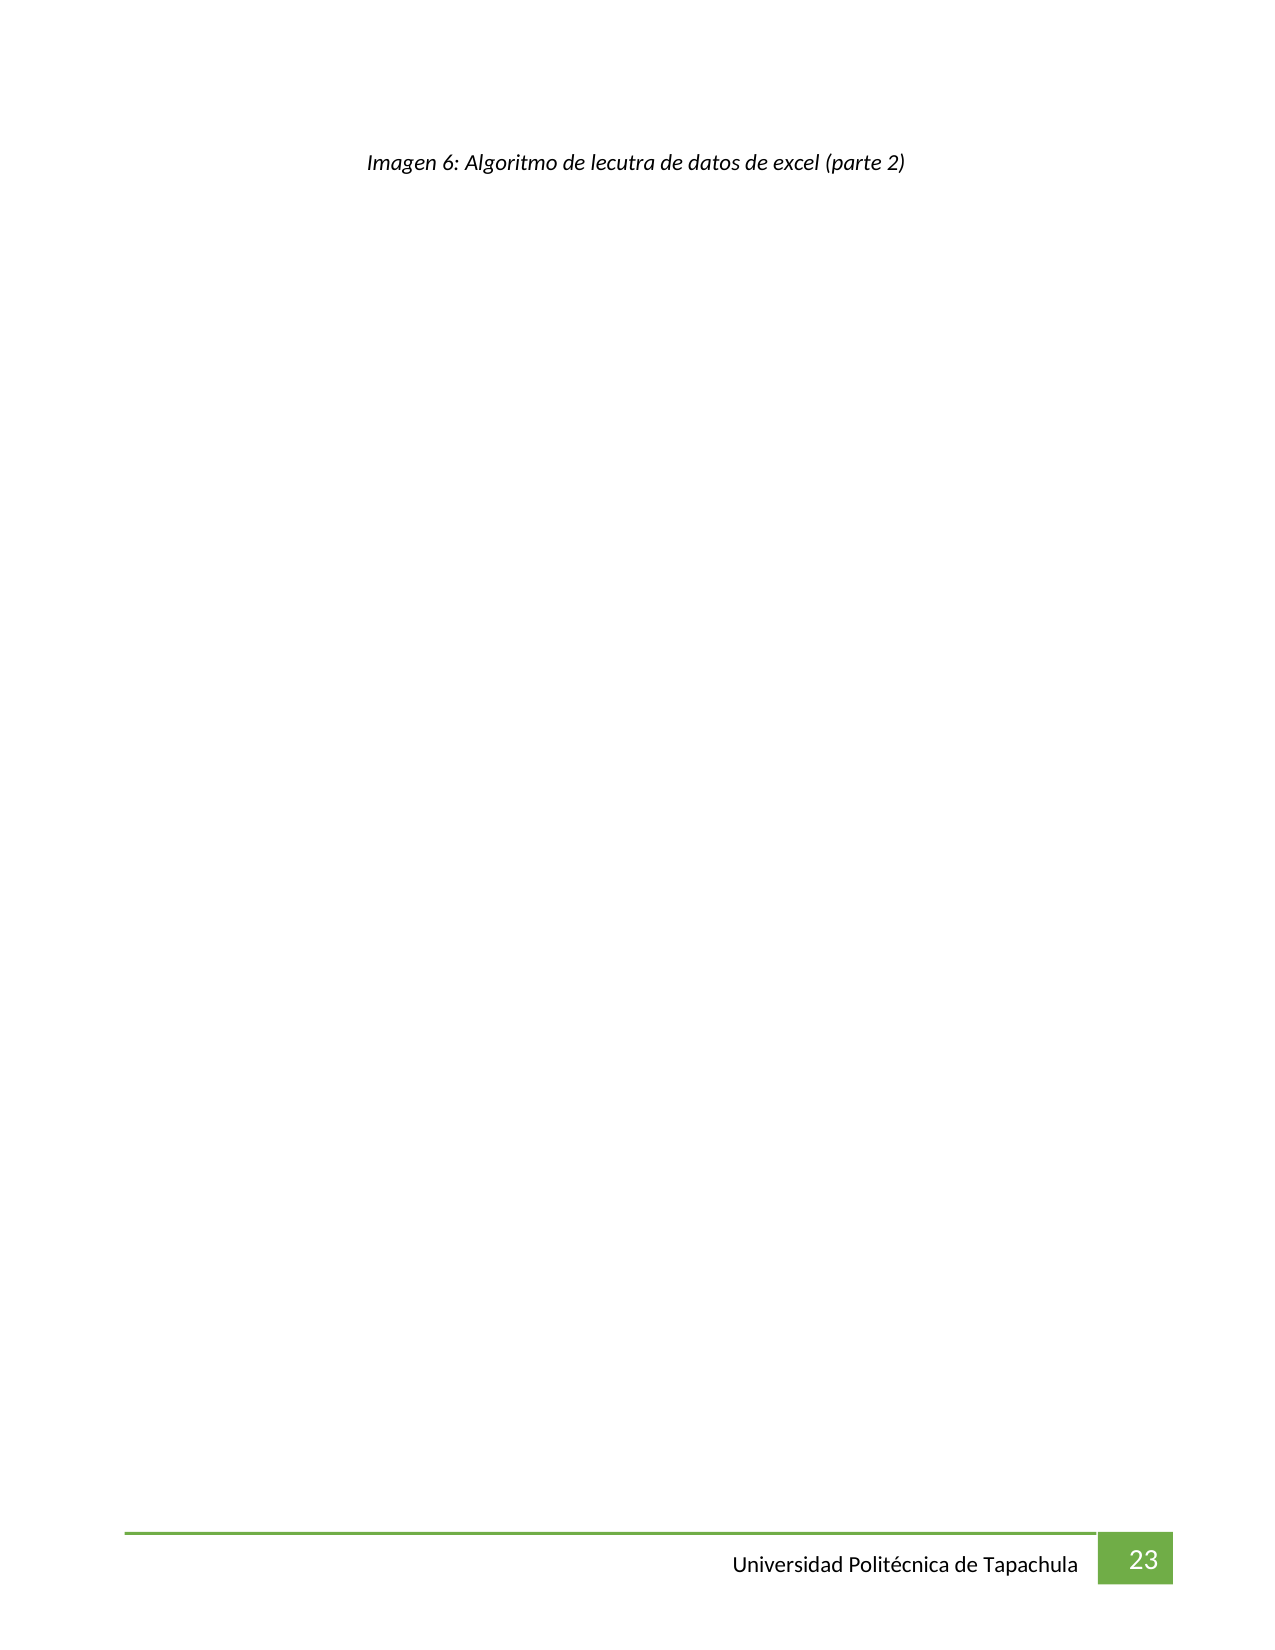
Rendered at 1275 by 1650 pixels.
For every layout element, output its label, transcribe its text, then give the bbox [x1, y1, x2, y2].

text Imagen 6: Algoritmo de lecutra de datos de excel (parte 2) [177, 148, 1098, 176]
